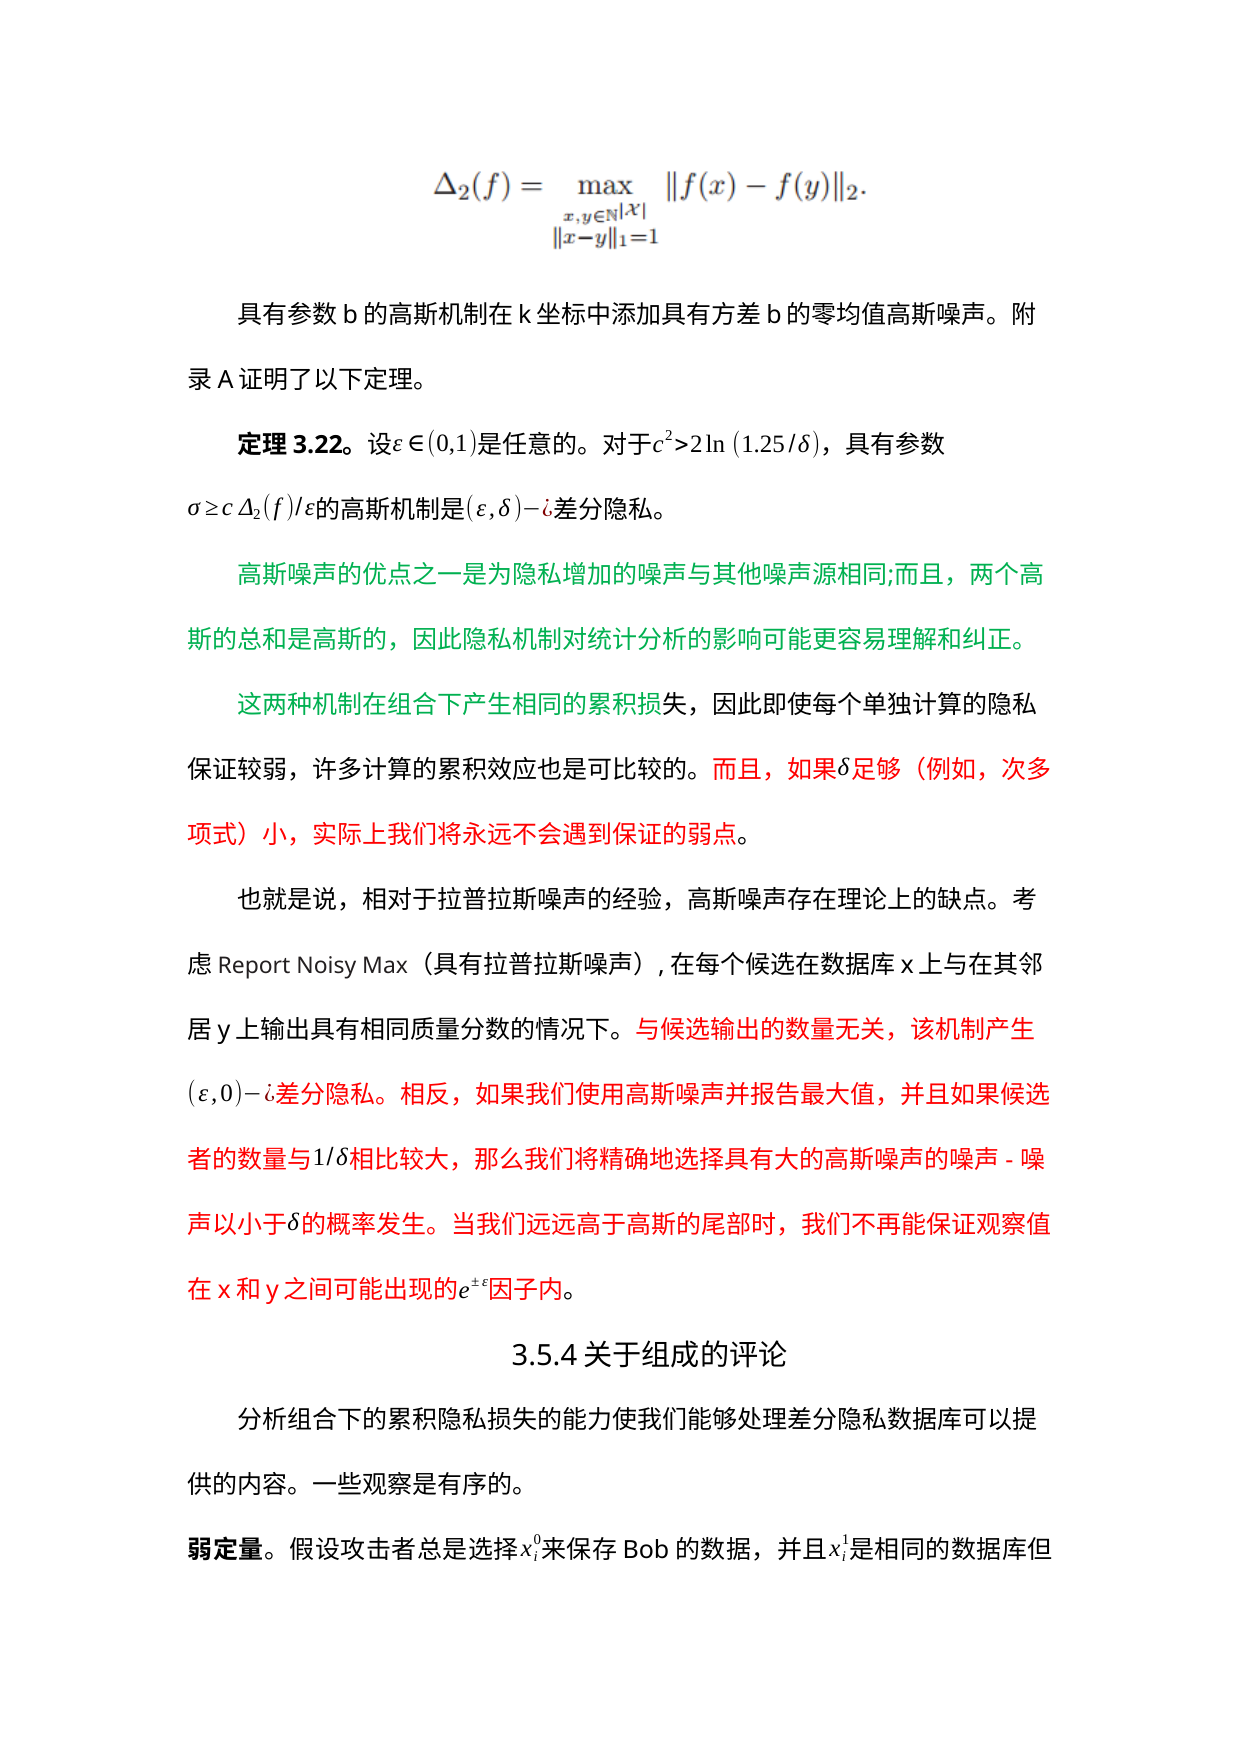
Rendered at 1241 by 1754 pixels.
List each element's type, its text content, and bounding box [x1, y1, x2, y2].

text 具有参数b的高斯机制在k坐标中添加具有方差b的零均值高斯噪声。附录A证明了以下定理。 [187, 280, 1053, 410]
picture [411, 150, 873, 269]
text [187, 1515, 1053, 1580]
text 这两种机制在组合下产生相同的累积损失，因此即使每个单独计算的隐私保证较弱，许多计算的累积效应也是可比较的。而且，如果足够（例如，次多项式）小，实际上我们将永远不会遇到保证的弱点。 [187, 670, 1053, 865]
text 3.5.4关于组成的评论 [187, 1320, 1053, 1385]
text 高斯噪声的优点之一是为隐私增加的噪声与其他噪声源相同;而且，两个高斯的总和是高斯的，因此隐私机制对统计分析的影响可能更容易理解和纠正。 [187, 540, 1053, 670]
text 分析组合下的累积隐私损失的能力使我们能够处理差分隐私数据库可以提供的内容。一些观察是有序的。 [187, 1385, 1053, 1515]
text 定理3.22。设是任意的。对于，具有参数的高斯机制是差分隐私。 [187, 410, 1053, 540]
text 也就是说，相对于拉普拉斯噪声的经验，高斯噪声存在理论上的缺点。考虑Report Noisy Max（具有拉普拉斯噪声）, 在每个候选在数据库x上与在其邻居y上输出具有相同质量分数的情况下。与候选输出的数量无关，该机制产生差分隐私。相反，如果我们使用高斯噪声并报告最大值，并且如果候选者的数量与相比较大，那么我们将精确地选择具有大的高斯噪声的噪声 - 噪声以小于的概率发生。当我们远远高于高斯的尾部时，我们不再能保证观察值在x和y之间可能出现的因子内。 [187, 865, 1053, 1320]
